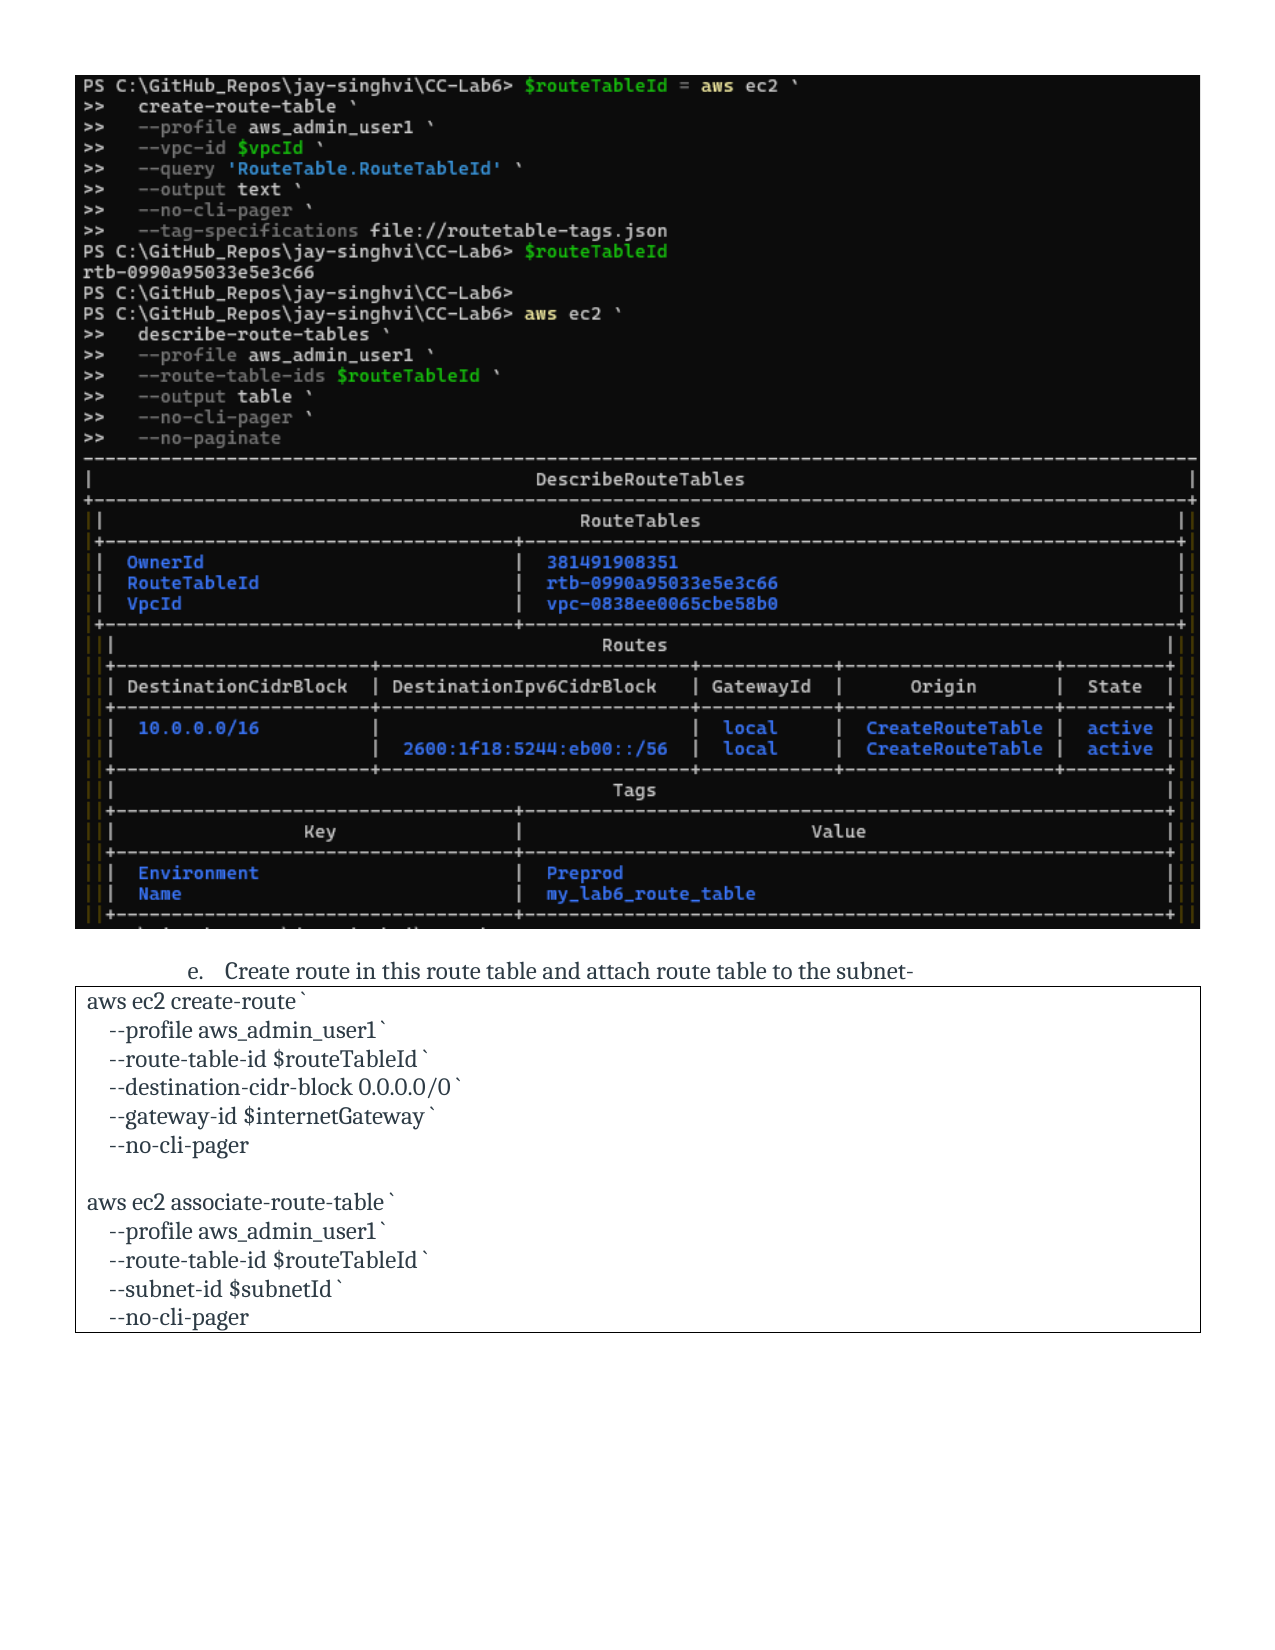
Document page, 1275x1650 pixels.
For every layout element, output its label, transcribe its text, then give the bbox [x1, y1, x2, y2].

picture [75, 75, 1200, 929]
list Create route in this route table and attach route table to the subnet- [187, 957, 1200, 986]
table_header aws ec2 create-route ` --profile aws_admin_user1 ` --route-table-id $routeTableId ` --destination-cidr-block 0.0.0.0/0 ` --gateway-id $internetGateway ` --no-cli-pager aws ec2 associate-route-table ` --profile aws_admin_user1 ` --route-table-id $routeTableId ` --subnet-id $subnetId ` --no-cli-pager [76, 987, 1200, 1332]
